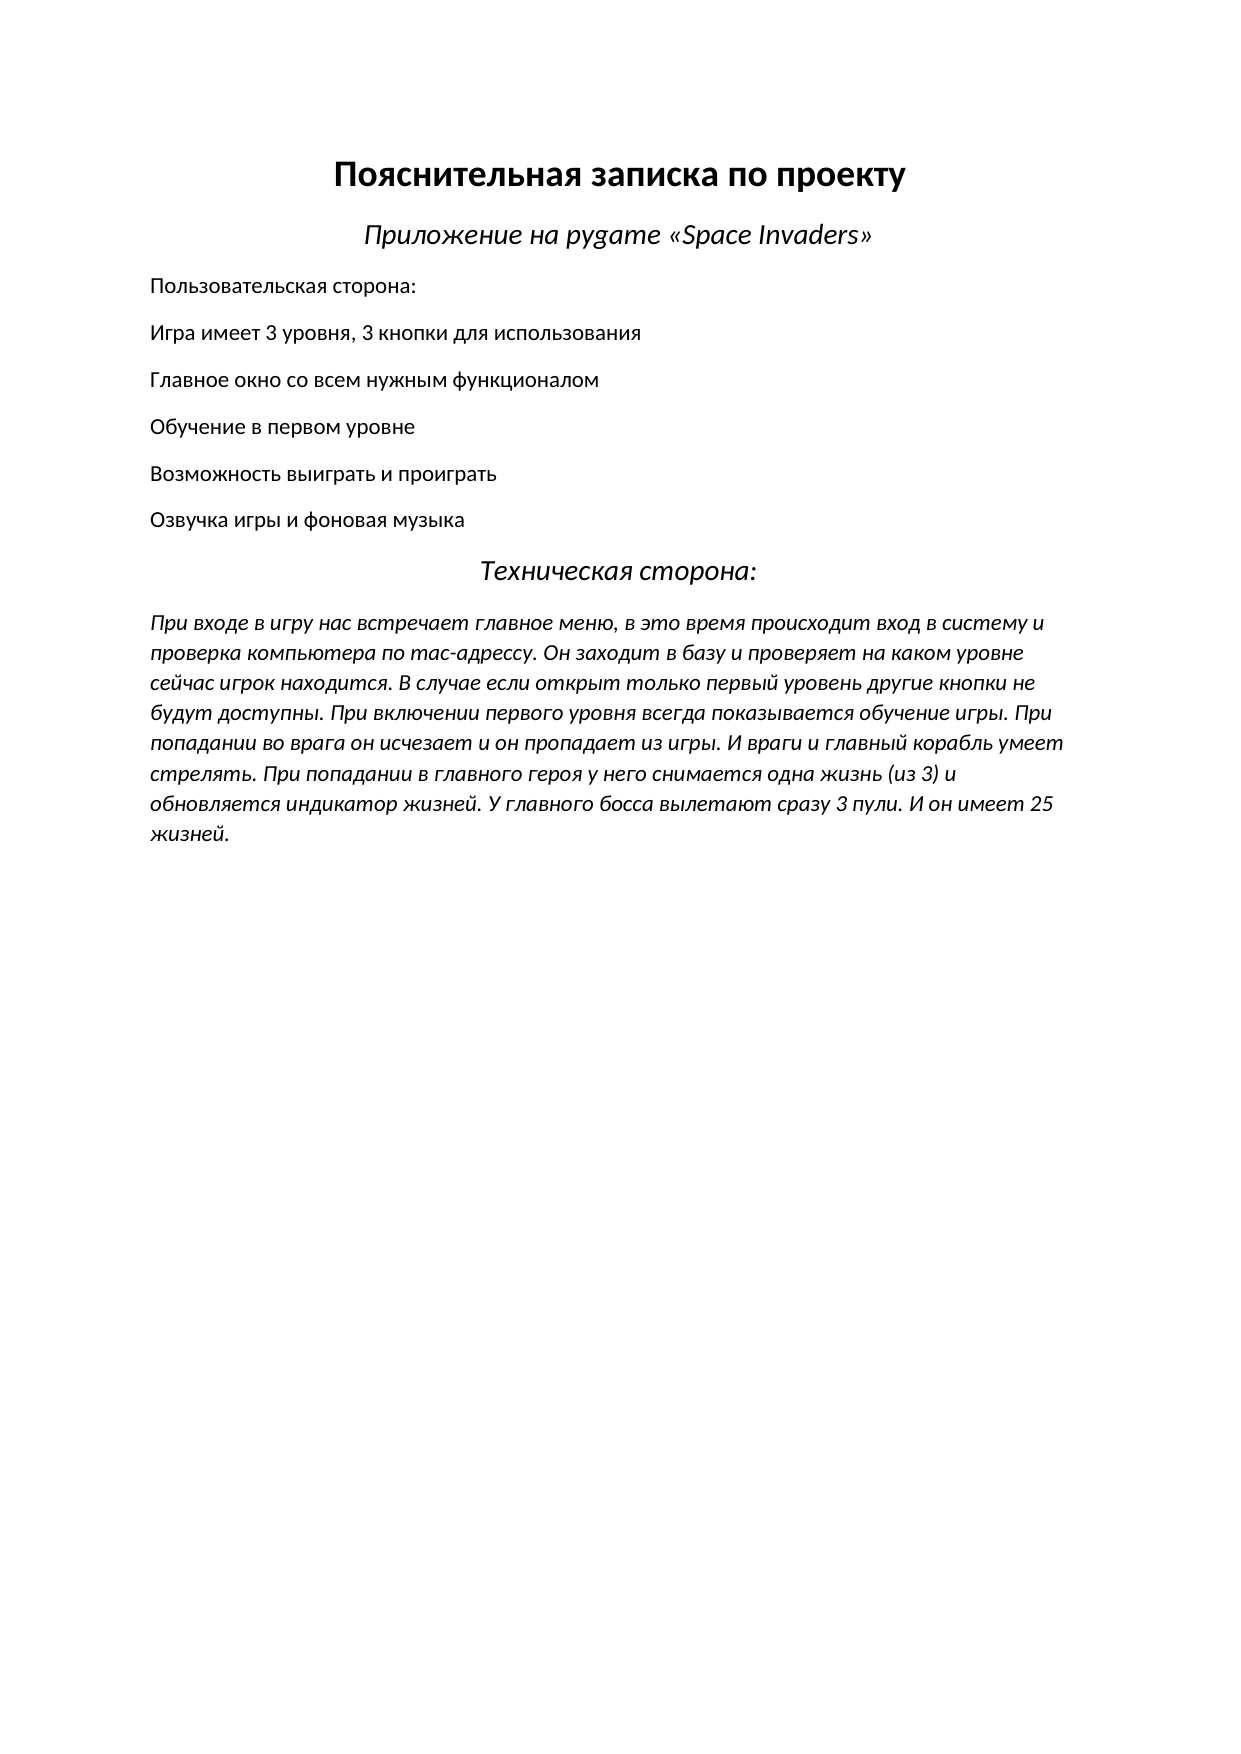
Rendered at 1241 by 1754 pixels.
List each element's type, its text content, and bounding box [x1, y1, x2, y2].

text Пояснительная записка по проекту [150, 150, 1090, 196]
text Техническая сторона: [150, 552, 1090, 588]
text Озвучка игры и фоновая музыка [150, 506, 1090, 534]
text Игра имеет 3 уровня, 3 кнопки для использования [150, 318, 1090, 346]
text Приложение на pygame «Space Invaders» [150, 216, 1090, 252]
text Пользовательская сторона: [150, 271, 1090, 299]
text Возможность выиграть и проиграть [150, 459, 1090, 487]
text Главное окно со всем нужным функционалом [150, 365, 1090, 393]
text Обучение в первом уровне [150, 412, 1090, 440]
text При входе в игру нас встречает главное меню, в это время происходит вход в систему и проверка компьютера по mac-адрессу. Он заходит в базу и проверяет на каком уровне сейчас игрок находится. В случае если открыт только первый уровень другие кнопки не будут доступны. При включении первого уровня всегда показывается обучение игры. При попадании во врага он исчезает и он пропадает из игры. И враги и главный корабль умеет стрелять. При попадании в главного героя у него снимается одна жизнь (из 3) и обновляется индикатор жизней. У главного босса вылетают сразу 3 пули. И он имеет 25 жизней. [150, 608, 1090, 847]
